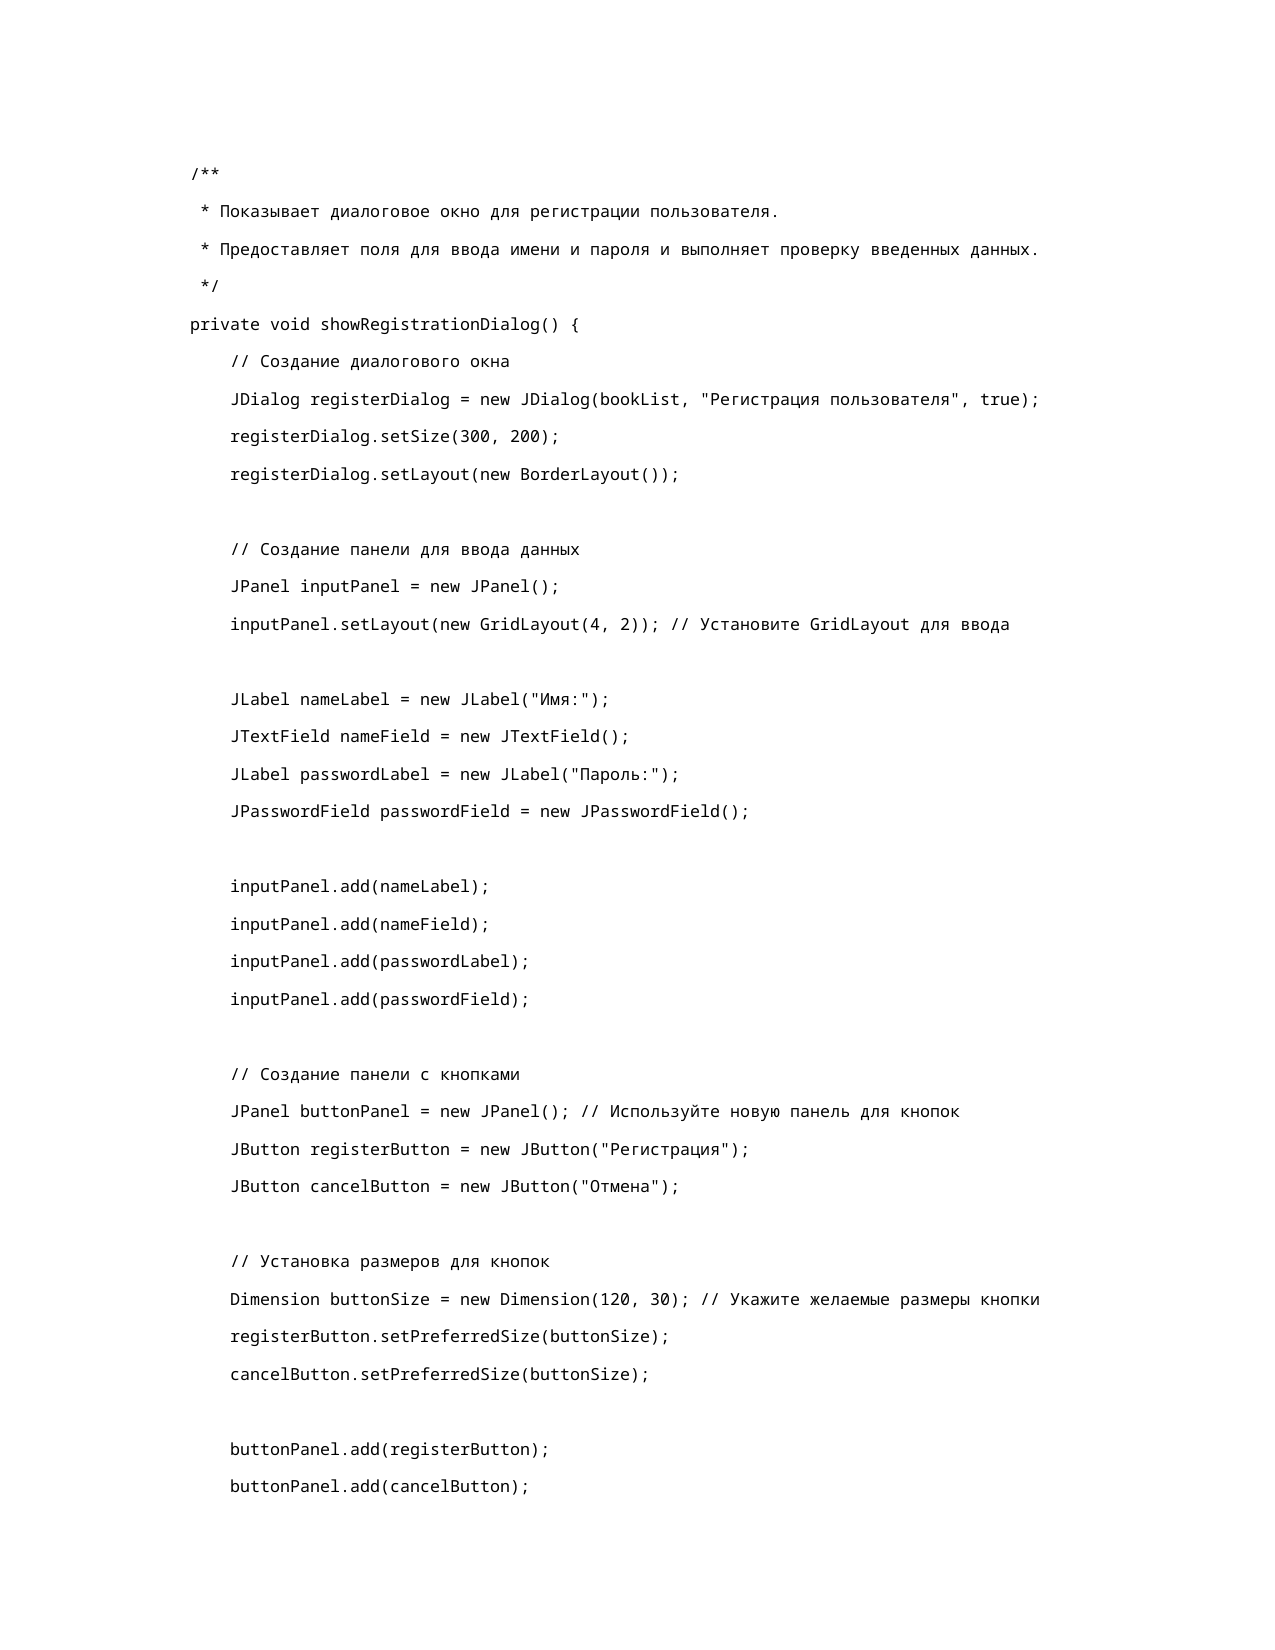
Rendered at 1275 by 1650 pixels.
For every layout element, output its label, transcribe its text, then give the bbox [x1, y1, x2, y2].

text * Показывает диалоговое окно для регистрации пользователя. [150, 187, 1125, 225]
text Dimension buttonSize = new Dimension(120, 30); // Укажите желаемые размеры кнопки [150, 1275, 1125, 1312]
text JButton cancelButton = new JButton("Отмена"); [150, 1162, 1125, 1200]
text inputPanel.add(passwordLabel); [150, 937, 1125, 975]
text inputPanel.add(nameField); [150, 900, 1125, 937]
text */ [150, 262, 1125, 300]
text JDialog registerDialog = new JDialog(bookList, "Регистрация пользователя", true); [150, 375, 1125, 412]
text inputPanel.setLayout(new GridLayout(4, 2)); // Установите GridLayout для ввода [150, 600, 1125, 637]
text registerDialog.setSize(300, 200); [150, 412, 1125, 450]
text // Создание панели с кнопками [150, 1050, 1125, 1087]
text registerDialog.setLayout(new BorderLayout()); [150, 450, 1125, 487]
text JButton registerButton = new JButton("Регистрация"); [150, 1125, 1125, 1162]
text // Создание панели для ввода данных [150, 525, 1125, 562]
text buttonPanel.add(cancelButton); [150, 1462, 1125, 1500]
text JPanel buttonPanel = new JPanel(); // Используйте новую панель для кнопок [150, 1087, 1125, 1125]
text inputPanel.add(passwordField); [150, 975, 1125, 1012]
text JTextField nameField = new JTextField(); [150, 712, 1125, 750]
text JPanel inputPanel = new JPanel(); [150, 562, 1125, 600]
text * Предоставляет поля для ввода имени и пароля и выполняет проверку введенных данных. [150, 225, 1125, 262]
text /** [150, 150, 1125, 187]
text JPasswordField passwordField = new JPasswordField(); [150, 787, 1125, 825]
text private void showRegistrationDialog() { [150, 300, 1125, 337]
text // Установка размеров для кнопок [150, 1237, 1125, 1275]
text inputPanel.add(nameLabel); [150, 862, 1125, 900]
text JLabel passwordLabel = new JLabel("Пароль:"); [150, 750, 1125, 787]
text cancelButton.setPreferredSize(buttonSize); [150, 1350, 1125, 1387]
text registerButton.setPreferredSize(buttonSize); [150, 1312, 1125, 1350]
text JLabel nameLabel = new JLabel("Имя:"); [150, 675, 1125, 712]
text // Создание диалогового окна [150, 337, 1125, 375]
text buttonPanel.add(registerButton); [150, 1425, 1125, 1462]
